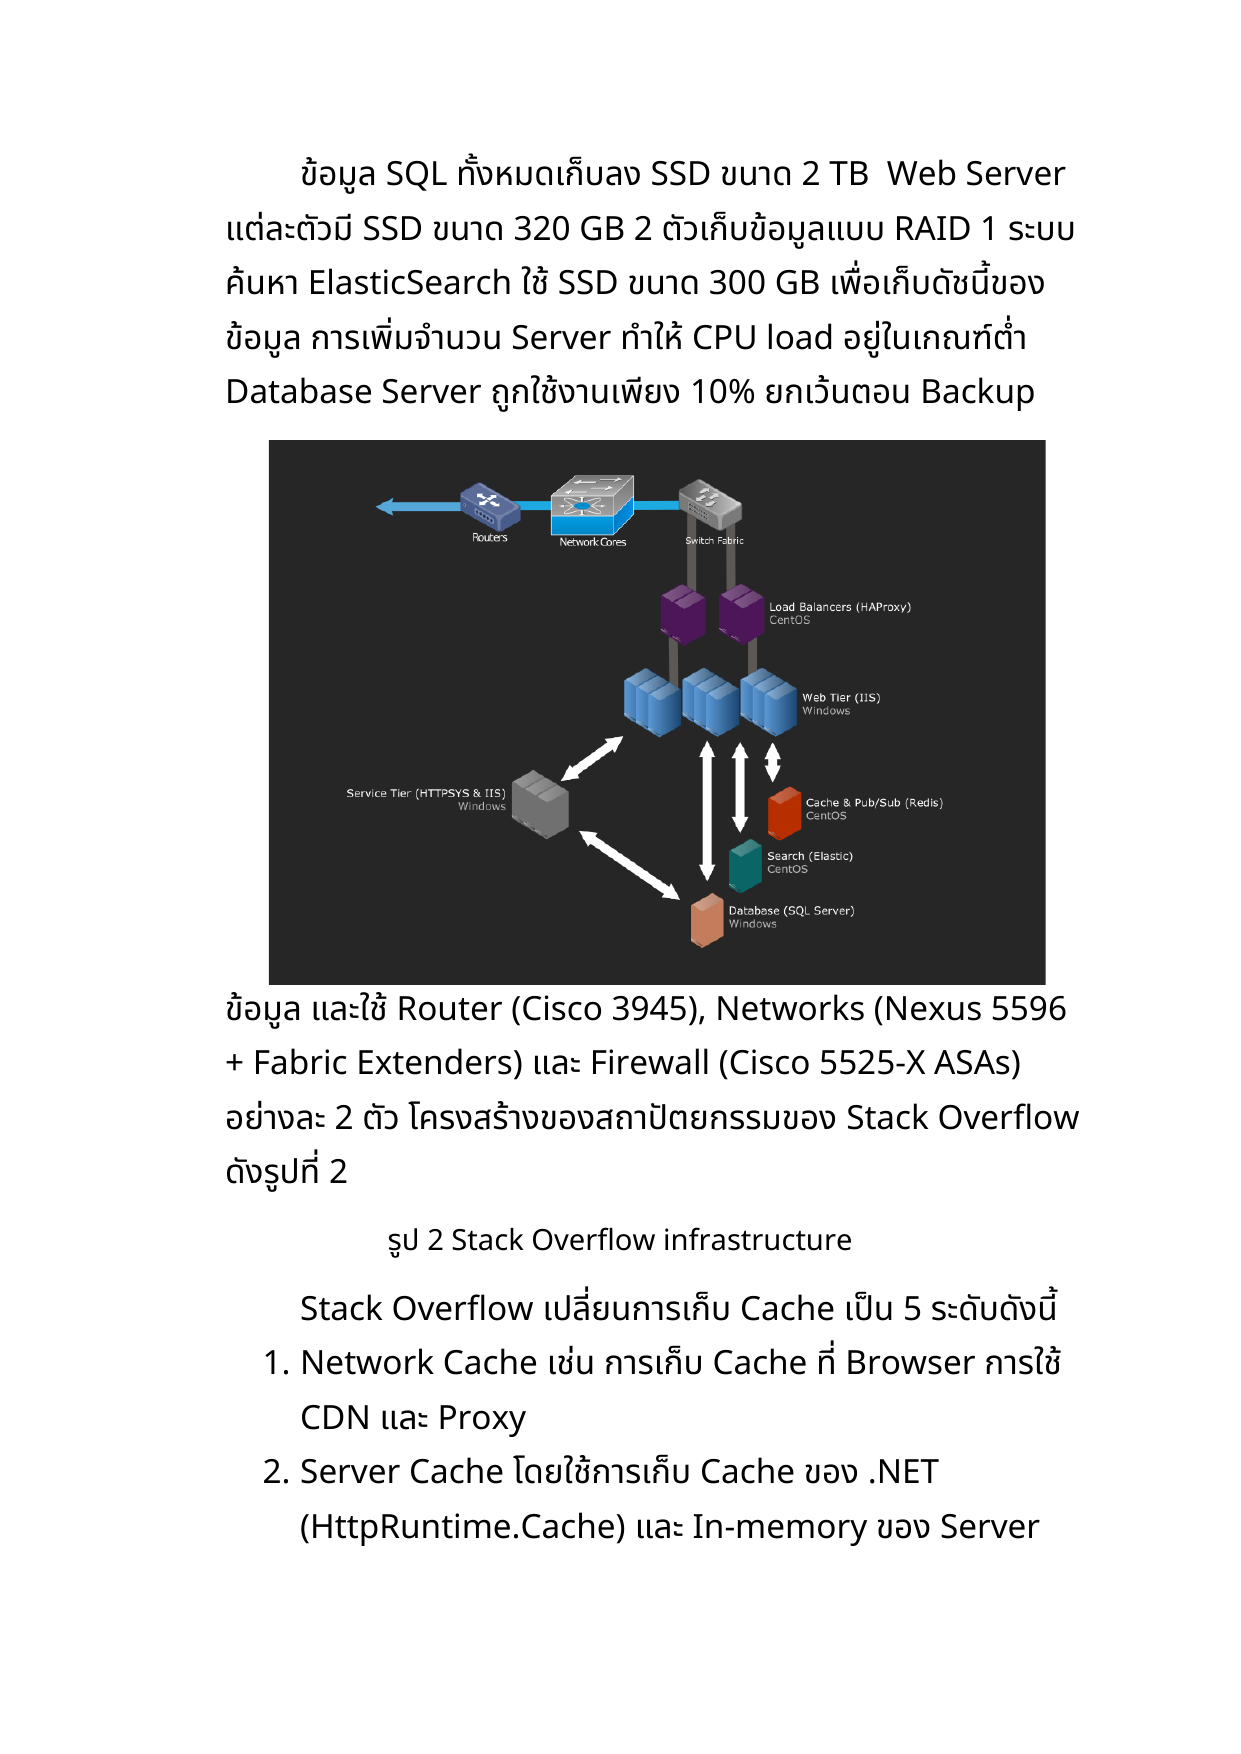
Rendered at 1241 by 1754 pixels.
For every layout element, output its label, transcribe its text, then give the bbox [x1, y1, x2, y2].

picture [268, 440, 1046, 985]
list Network Cache เช่น การเก็บ Cache ที่ Browser การใช้ CDN และ Proxy [262, 1339, 1090, 1444]
list Stack Overflow เปลี่ยนการเก็บ Cache เป็น 5 ระดับดังนี้ [225, 1284, 1090, 1335]
text รูป 2 Stack Overflow infrastructure [150, 1219, 1090, 1263]
list Server Cache โดยใช้การเก็บ Cache ของ .NET (HttpRuntime.Cache) และ In-memory ของ Server [262, 1448, 1090, 1553]
